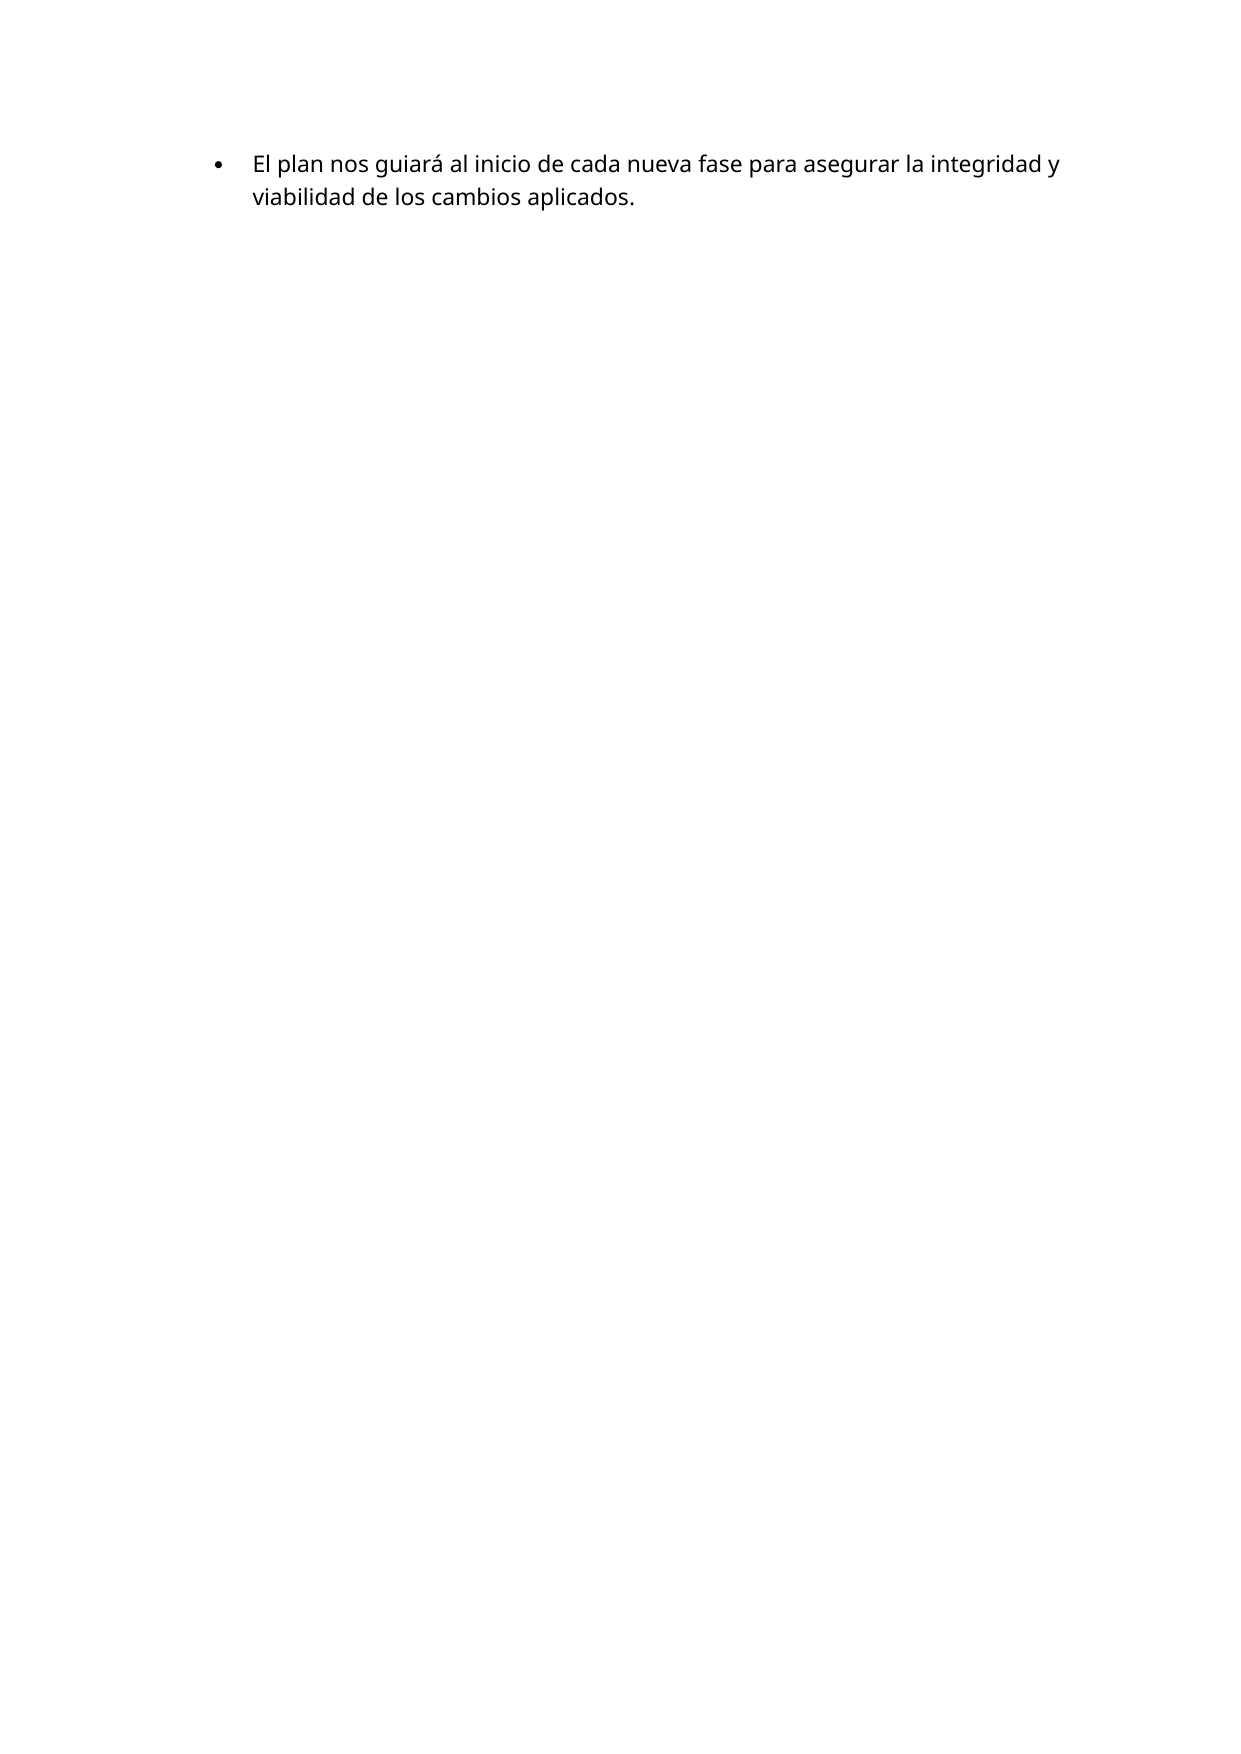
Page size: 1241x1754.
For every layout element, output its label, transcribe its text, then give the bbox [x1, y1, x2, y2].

list El plan nos guiará al inicio de cada nueva fase para asegurar la integridad y viabilidad de los cambios aplicados​. [215, 148, 1063, 213]
